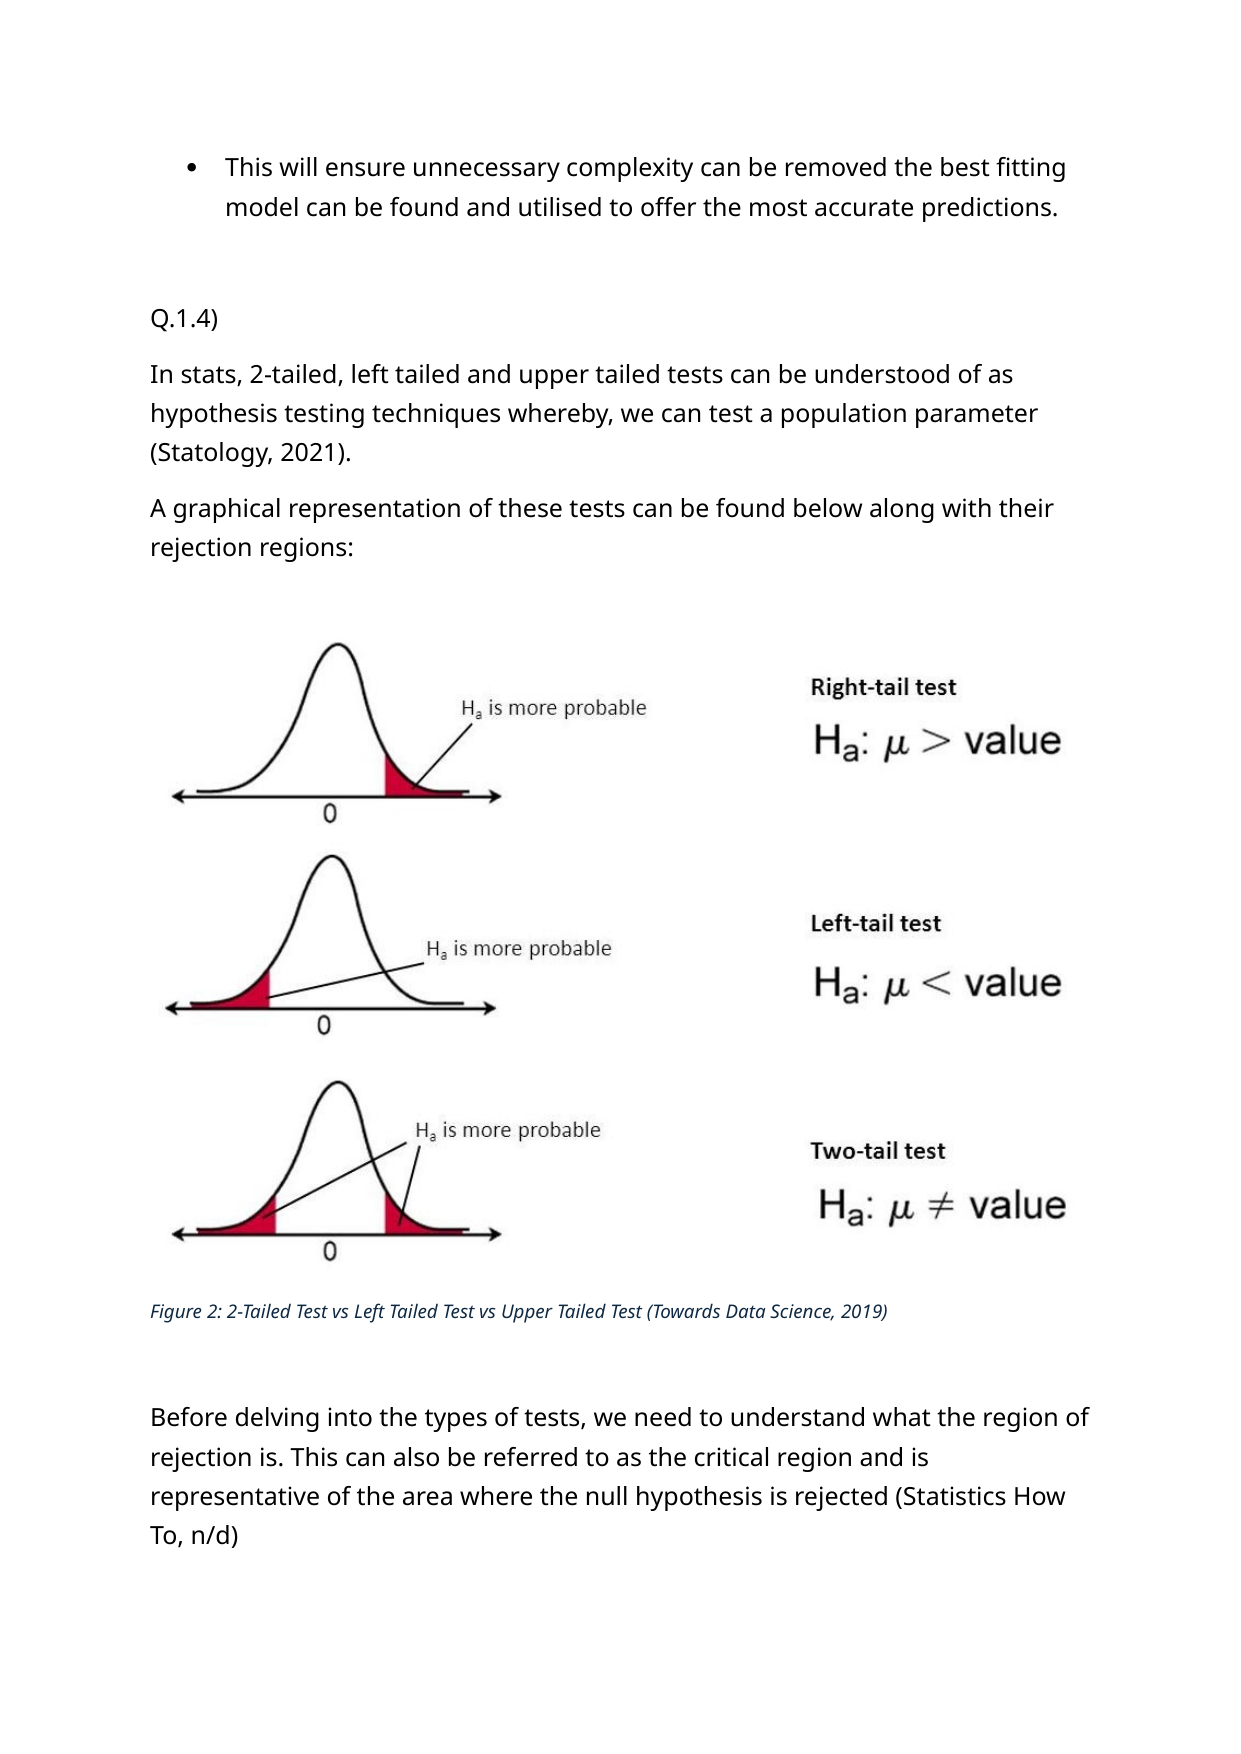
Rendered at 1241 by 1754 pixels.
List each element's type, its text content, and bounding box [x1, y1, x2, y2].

text Before delving into the types of tests, we need to understand what the region of rejection is. This can also be referred to as the critical region and is representative of the area where the null hypothesis is rejected (Statistics How To, n/d) [150, 1400, 1090, 1552]
list This will ensure unnecessary complexity can be removed the best fitting model can be found and utilised to offer the most accurate predictions. [187, 150, 1090, 223]
text Q.1.4) [150, 301, 1090, 335]
text In stats, 2-tailed, left tailed and upper tailed tests can be understood of as hypothesis testing techniques whereby, we can test a population parameter (Statology, 2021). [150, 357, 1090, 469]
text A graphical representation of these tests can be found below along with their rejection regions: [150, 491, 1090, 564]
picture [150, 625, 1091, 1277]
